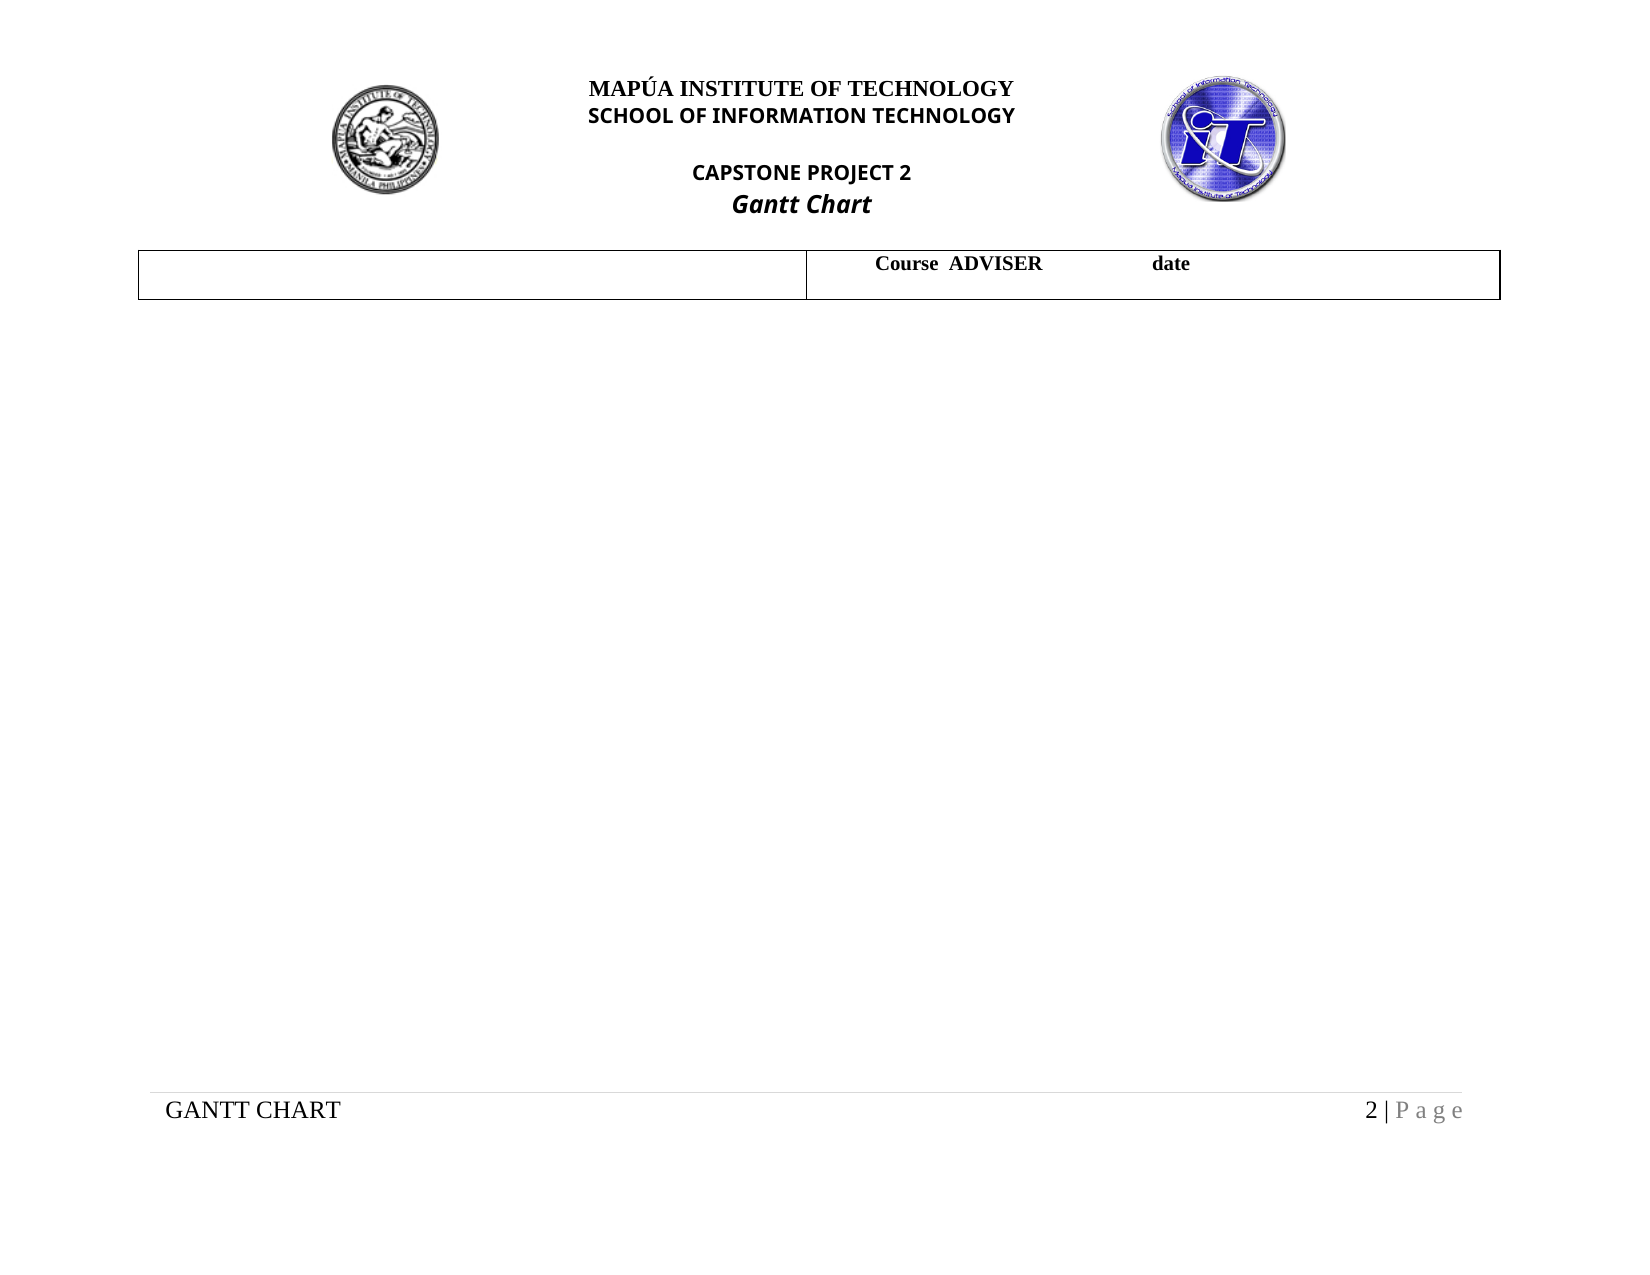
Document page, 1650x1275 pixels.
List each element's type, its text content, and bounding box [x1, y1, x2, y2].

table_cell Received BY : ____________________________/________ Course ADVISER date [807, 251, 1499, 299]
picture [1159, 75, 1286, 202]
picture [331, 84, 443, 197]
